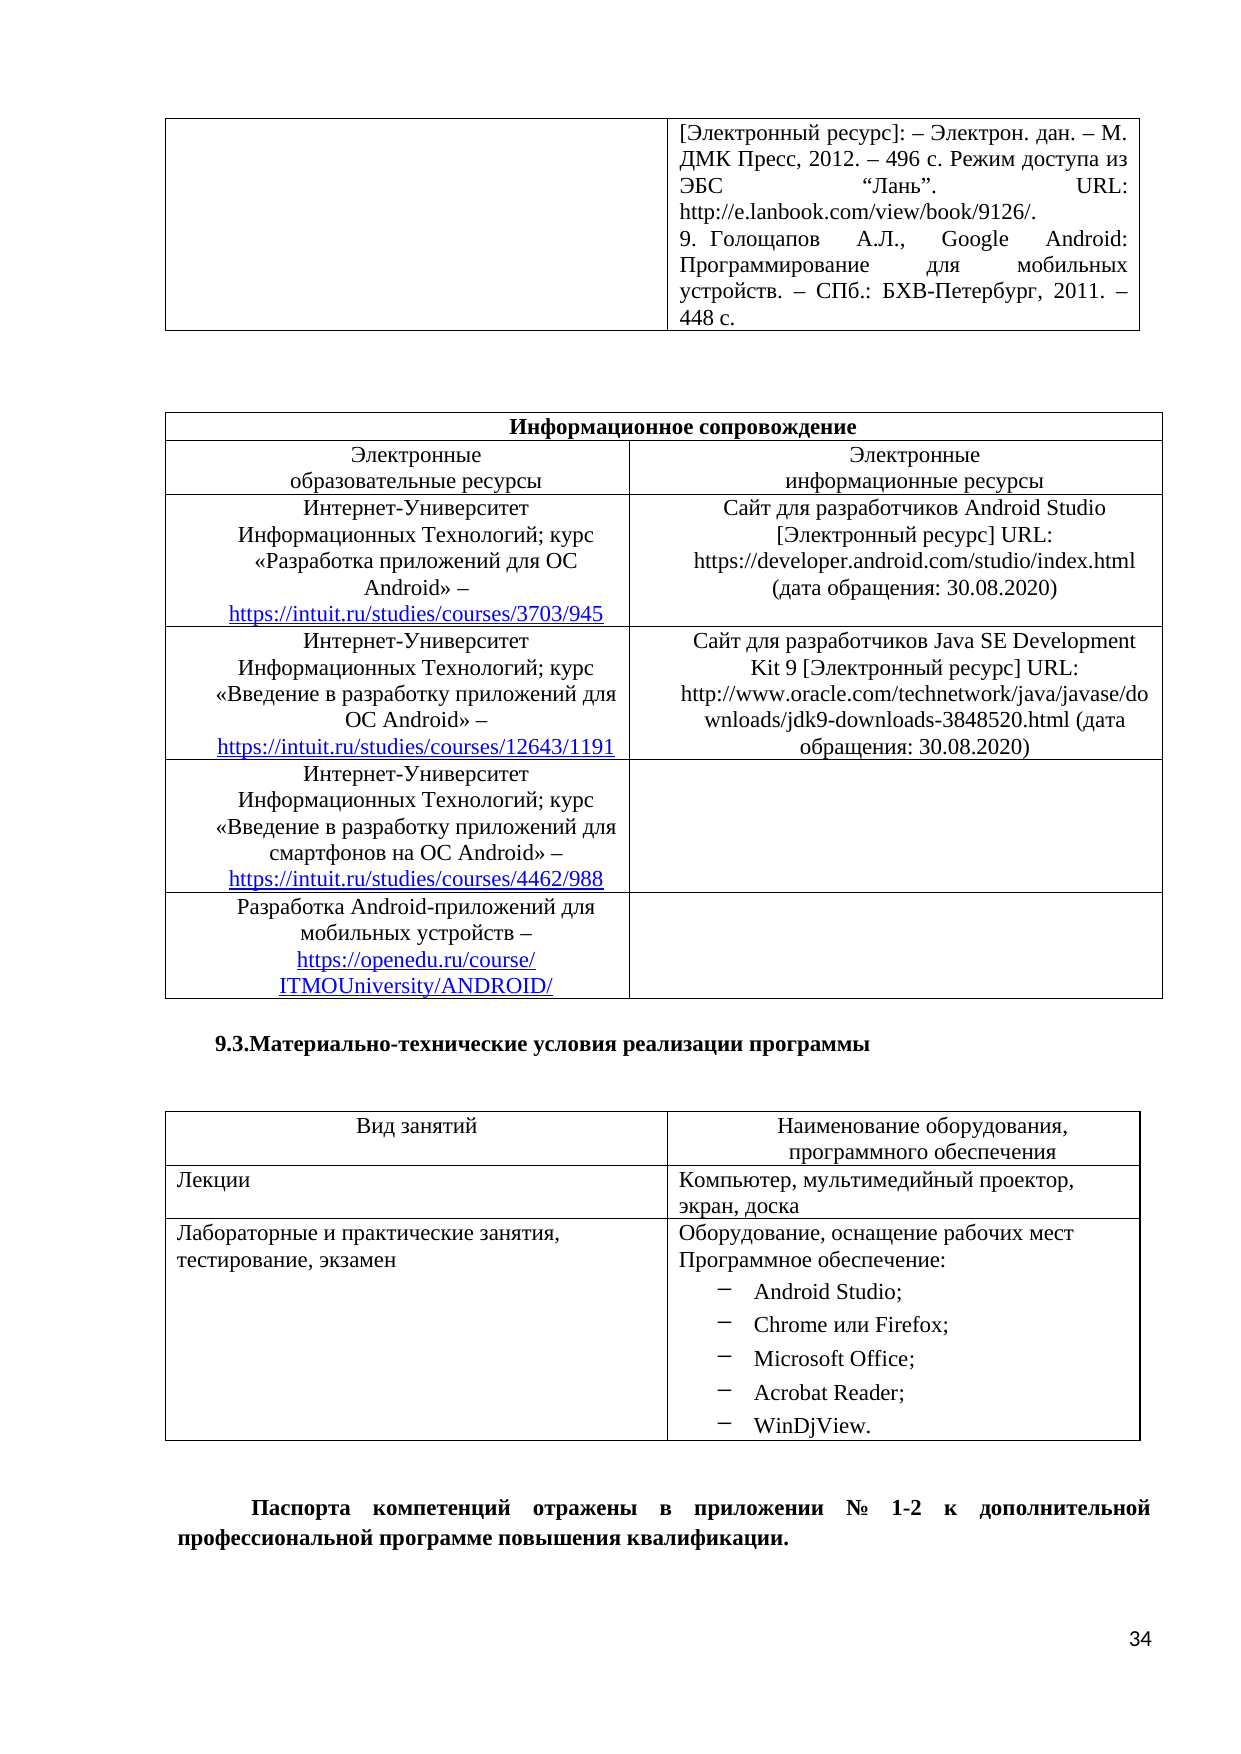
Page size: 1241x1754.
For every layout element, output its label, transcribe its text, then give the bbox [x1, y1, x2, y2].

table_cell [630, 760, 1162, 892]
table_cell Оборудование, оснащение рабочих мест Программное обеспечение: Android Studio; Chrome или Firefox; Microsoft Office; Acrobat Reader; WinDjView. [668, 1219, 1139, 1440]
list Паспорта компетенций отражены в приложении № 1-2 к дополнительной профессиональной программе повышения квалификации. [177, 1494, 1152, 1550]
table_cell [166, 119, 667, 330]
table_cell Сайт для разработчиков Android Studio [Электронный ресурс] URL: https://developer.android.com/studio/index.html (дата обращения: 30.08.2020) [630, 495, 1162, 626]
table_header Наименование оборудования, программного обеспечения [668, 1112, 1139, 1164]
table_cell Лабораторные и практические занятия, тестирование, экзамен [166, 1219, 667, 1440]
table_cell Сайт для разработчиков Java SE Development Kit 9 [Электронный ресурс] URL: http://www.oracle.com/technetwork/java/javase/downloads/jdk9-downloads-3848520.html (дата обращения: 30.08.2020) [630, 627, 1162, 759]
table_header Информационное сопровождение [166, 413, 1162, 440]
list 9.3.Материально-технические условия реализации программы [215, 1029, 1152, 1056]
table_cell Электронные образовательные ресурсы [166, 441, 629, 493]
table_cell Разработка Android-приложений для мобильных устройств – https://openedu.ru/course/ITMOUniversity/ANDROID/ [166, 893, 629, 998]
table_cell Интернет-Университет Информационных Технологий; курс «Введение в разработку приложений для ОС Android» – https://intuit.ru/studies/courses/12643/1191 [166, 627, 629, 759]
table_cell Лекции [166, 1166, 667, 1218]
table_cell Интернет-Университет Информационных Технологий; курс «Введение в разработку приложений для смартфонов на ОС Android» – https://intuit.ru/studies/courses/4462/988 [166, 760, 629, 892]
table_cell Электронные информационные ресурсы [630, 441, 1162, 493]
table_cell Компьютер, мультимедийный проектор, экран, доска [668, 1166, 1139, 1218]
table_header Вид занятий [166, 1112, 667, 1164]
table_cell Интернет-Университет Информационных Технологий; курс «Разработка приложений для ОС Android» – https://intuit.ru/studies/courses/3703/945 [166, 495, 629, 626]
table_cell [668, 119, 1139, 330]
table_cell [630, 893, 1162, 998]
